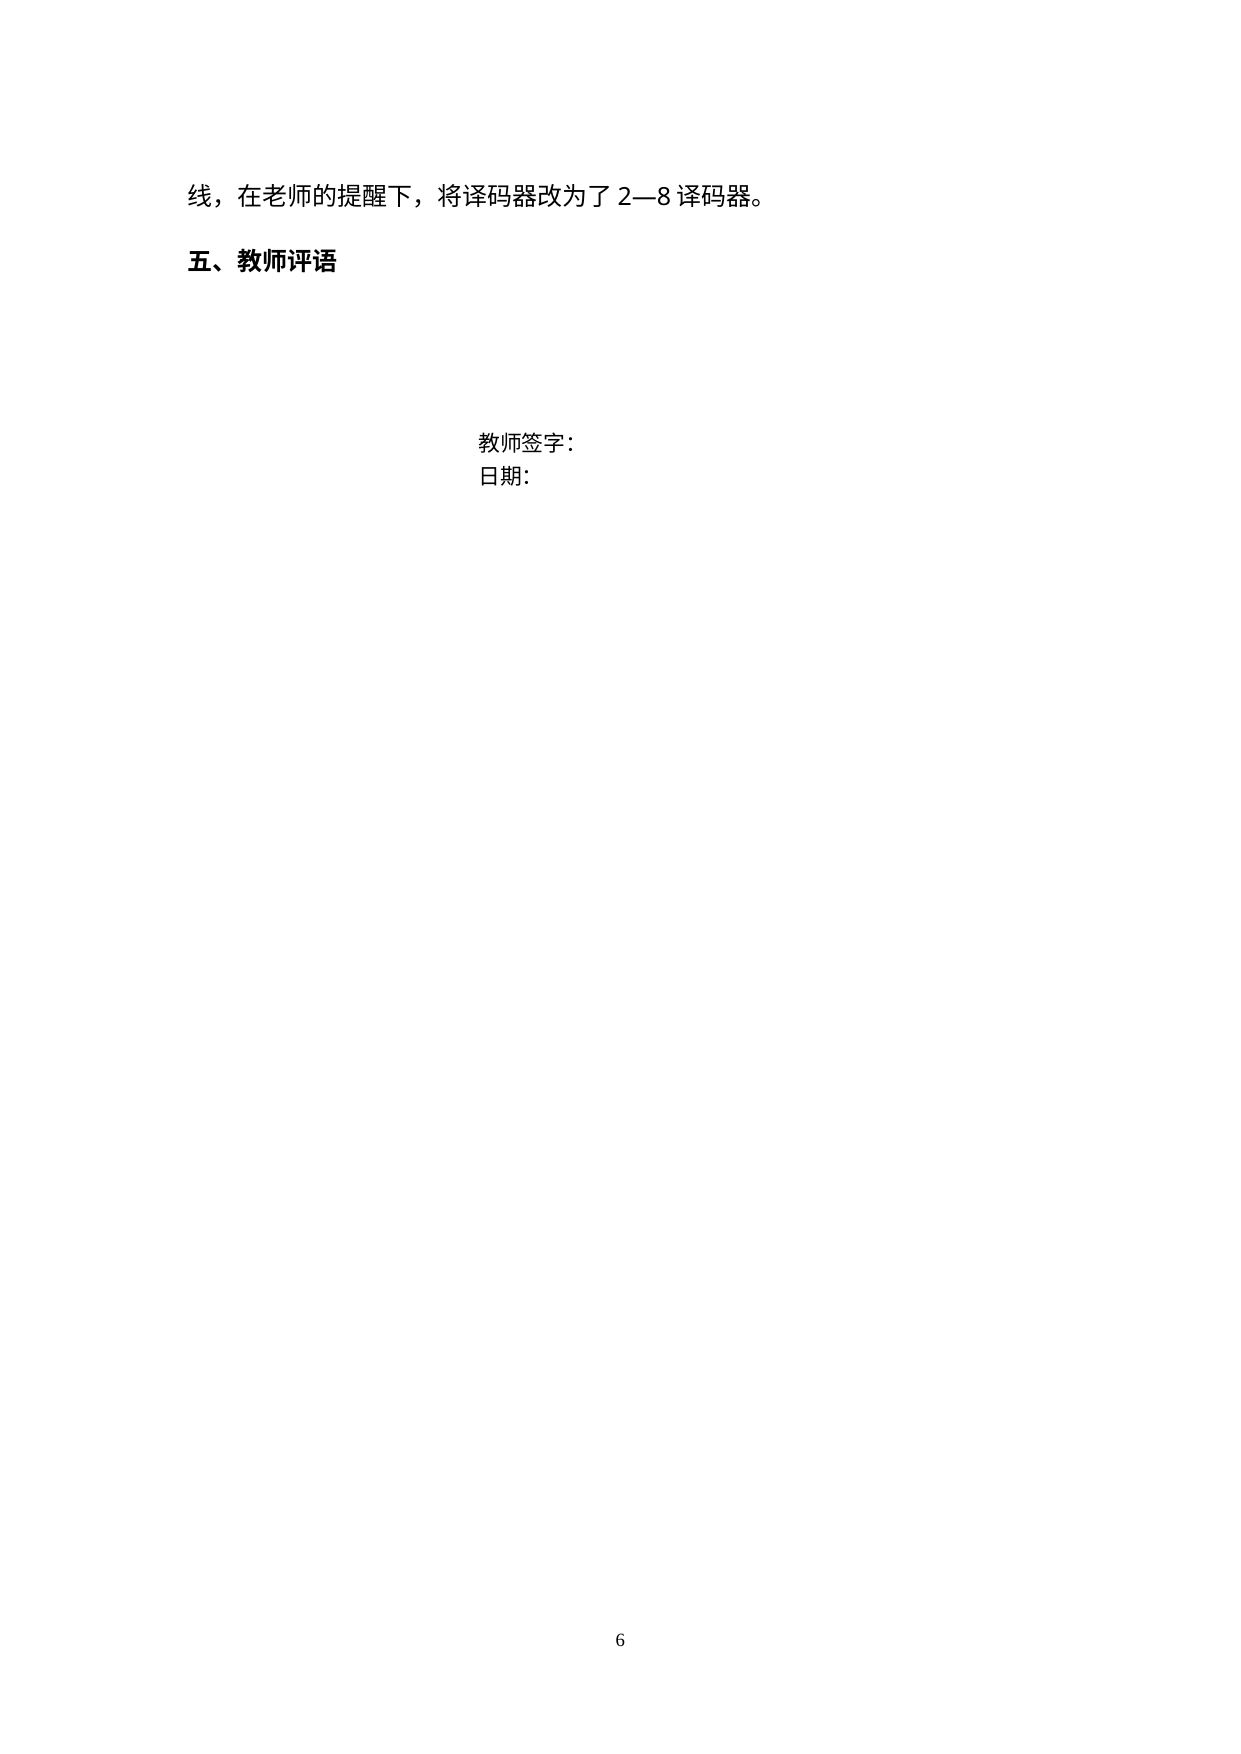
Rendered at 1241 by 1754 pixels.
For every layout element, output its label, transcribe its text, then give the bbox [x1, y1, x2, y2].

text 教师签字： [187, 426, 1053, 458]
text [187, 162, 1053, 227]
text 日期： [187, 458, 1053, 491]
text 五、教师评语 [187, 227, 1053, 292]
